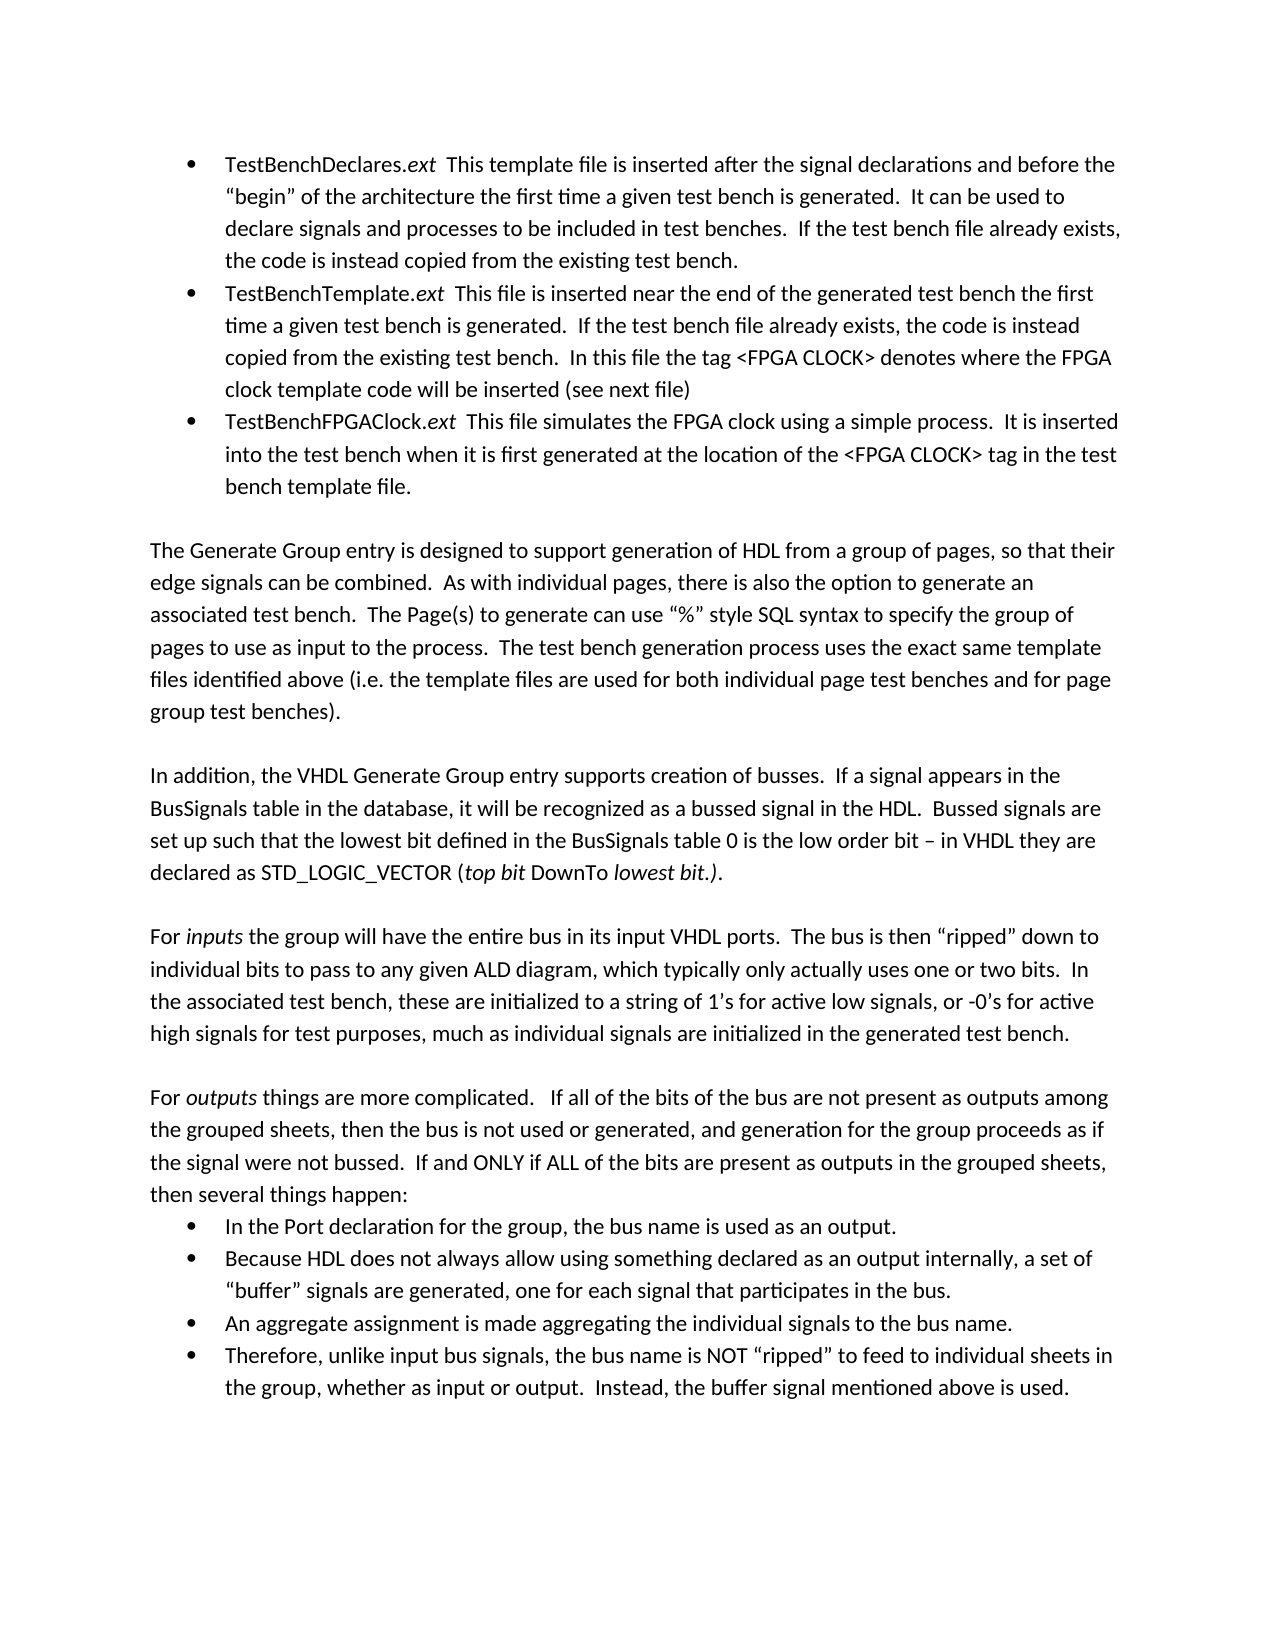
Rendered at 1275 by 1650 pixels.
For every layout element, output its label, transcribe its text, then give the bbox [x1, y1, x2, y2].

list In addition, the VHDL Generate Group entry supports creation of busses. If a signal appears in the BusSignals table in the database, it will be recognized as a bussed signal in the HDL. Bussed signals are set up such that the lowest bit defined in the BusSignals table 0 is the low order bit – in VHDL they are declared as STD_LOGIC_VECTOR (top bit DownTo lowest bit.). [150, 762, 1125, 886]
list For inputs the group will have the entire bus in its input VHDL ports. The bus is then “ripped” down to individual bits to pass to any given ALD diagram, which typically only actually uses one or two bits. In the associated test bench, these are initialized to a string of 1’s for active low signals, or -0’s for active high signals for test purposes, much as individual signals are initialized in the generated test bench. [150, 922, 1125, 1047]
list The Generate Group entry is designed to support generation of HDL from a group of pages, so that their edge signals can be combined. As with individual pages, there is also the option to generate an associated test bench. The Page(s) to generate can use “%” style SQL syntax to specify the group of pages to use as input to the process. The test bench generation process uses the exact same template files identified above (i.e. the template files are used for both individual page test benches and for page group test benches). [150, 536, 1125, 725]
list An aggregate assignment is made aggregating the individual signals to the bus name. [187, 1309, 1125, 1337]
list TestBenchTemplate.ext This file is inserted near the end of the generated test bench the first time a given test bench is generated. If the test bench file already exists, the code is instead copied from the existing test bench. In this file the tag <FPGA CLOCK> denotes where the FPGA clock template code will be inserted (see next file) [187, 279, 1125, 403]
list In the Port declaration for the group, the bus name is used as an output. [187, 1212, 1125, 1240]
list TestBenchFPGAClock.ext This file simulates the FPGA clock using a simple process. It is inserted into the test bench when it is first generated at the location of the <FPGA CLOCK> tag in the test bench template file. [187, 407, 1125, 500]
